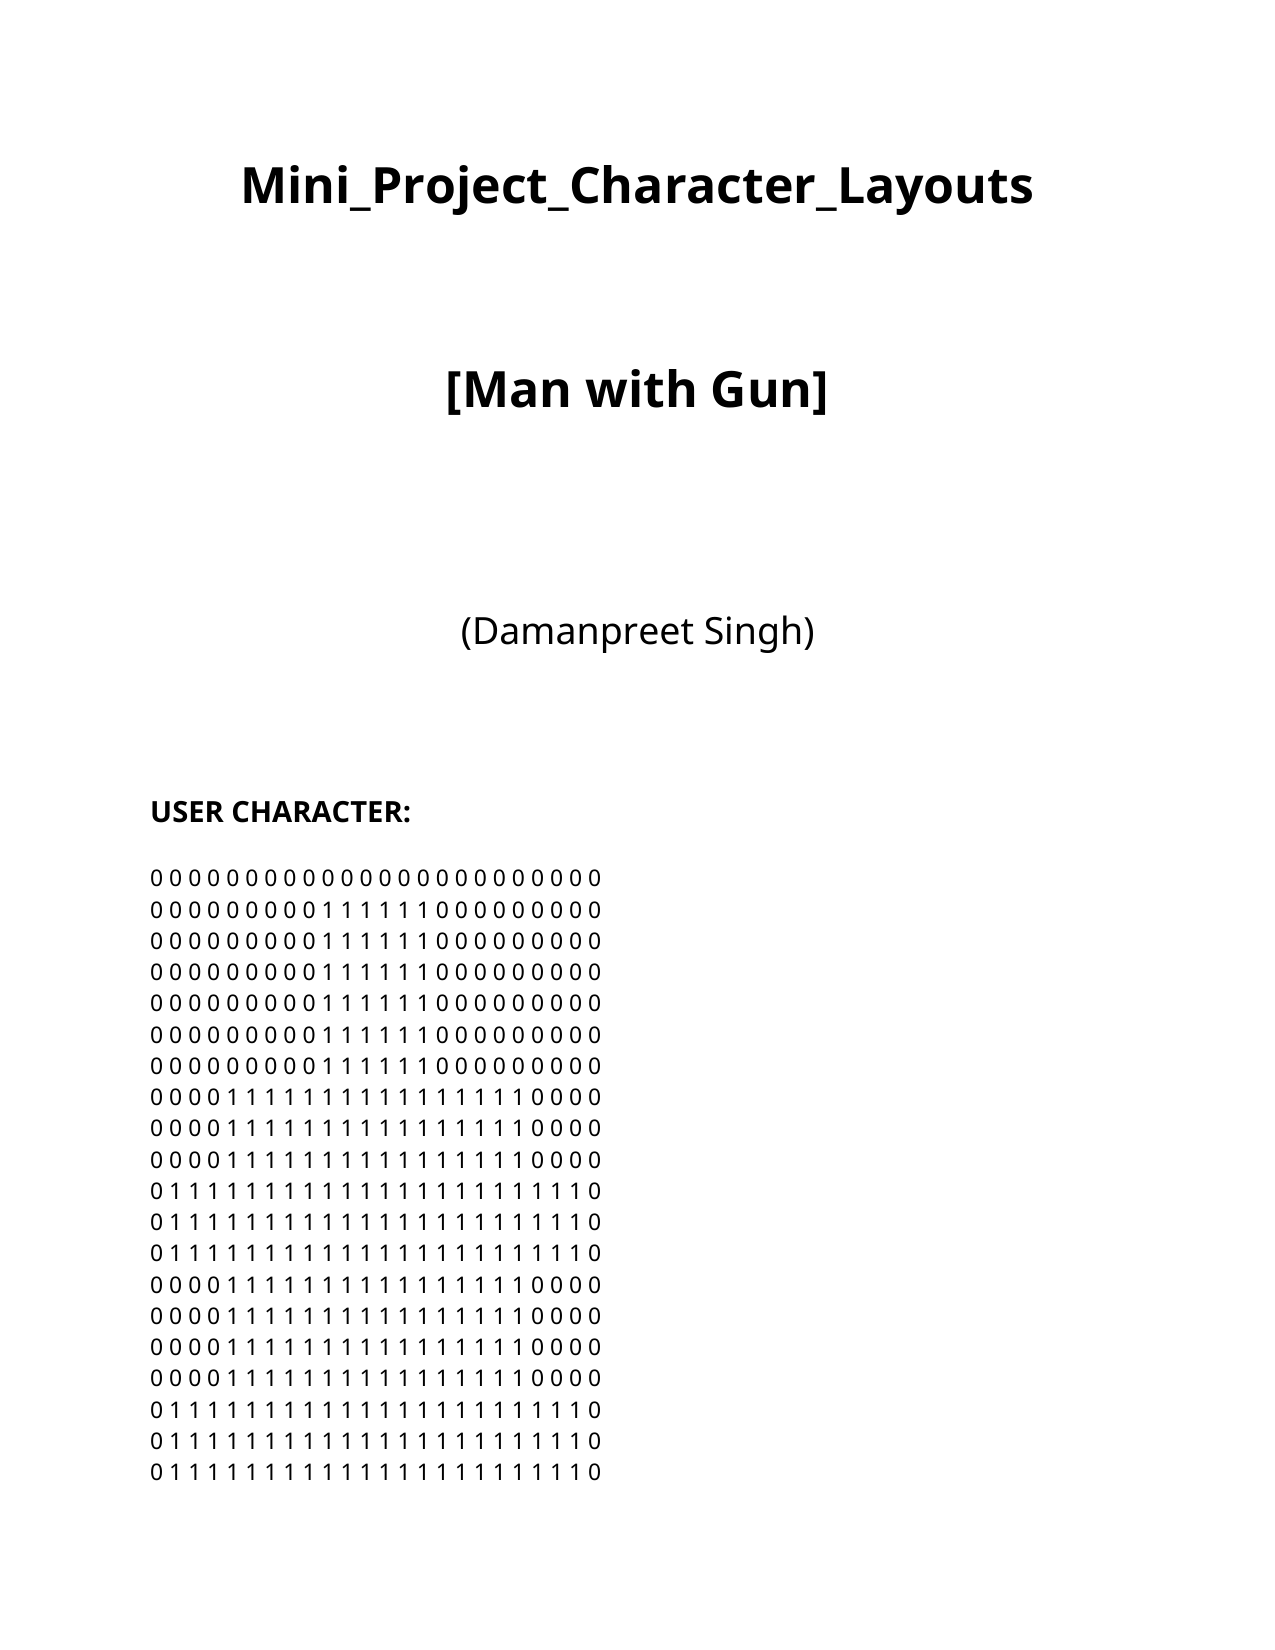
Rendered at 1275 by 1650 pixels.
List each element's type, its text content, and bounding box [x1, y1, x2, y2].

text 0 0 0 0 0 0 0 0 0 1 1 1 1 1 1 0 0 0 0 0 0 0 0 0 [150, 956, 1125, 987]
text 0 1 1 1 1 1 1 1 1 1 1 1 1 1 1 1 1 1 1 1 1 1 1 0 [150, 1456, 1125, 1487]
text 0 0 0 0 0 0 0 0 0 1 1 1 1 1 1 0 0 0 0 0 0 0 0 0 [150, 894, 1125, 925]
text 0 0 0 0 0 0 0 0 0 1 1 1 1 1 1 0 0 0 0 0 0 0 0 0 [150, 925, 1125, 956]
text 0 0 0 0 0 0 0 0 0 1 1 1 1 1 1 0 0 0 0 0 0 0 0 0 [150, 1019, 1125, 1050]
text 0 0 0 0 1 1 1 1 1 1 1 1 1 1 1 1 1 1 1 1 0 0 0 0 [150, 1144, 1125, 1175]
text 0 1 1 1 1 1 1 1 1 1 1 1 1 1 1 1 1 1 1 1 1 1 1 0 [150, 1175, 1125, 1206]
text USER CHARACTER: [150, 791, 1125, 831]
text 0 0 0 0 0 0 0 0 0 1 1 1 1 1 1 0 0 0 0 0 0 0 0 0 [150, 987, 1125, 1019]
text 0 1 1 1 1 1 1 1 1 1 1 1 1 1 1 1 1 1 1 1 1 1 1 0 [150, 1425, 1125, 1456]
text 0 1 1 1 1 1 1 1 1 1 1 1 1 1 1 1 1 1 1 1 1 1 1 0 [150, 1237, 1125, 1269]
text 0 0 0 0 1 1 1 1 1 1 1 1 1 1 1 1 1 1 1 1 0 0 0 0 [150, 1300, 1125, 1331]
text 0 0 0 0 1 1 1 1 1 1 1 1 1 1 1 1 1 1 1 1 0 0 0 0 [150, 1362, 1125, 1394]
text 0 0 0 0 1 1 1 1 1 1 1 1 1 1 1 1 1 1 1 1 0 0 0 0 [150, 1112, 1125, 1144]
text 0 0 0 0 0 0 0 0 0 0 0 0 0 0 0 0 0 0 0 0 0 0 0 0 [150, 862, 1125, 894]
text 0 0 0 0 1 1 1 1 1 1 1 1 1 1 1 1 1 1 1 1 0 0 0 0 [150, 1081, 1125, 1112]
text 0 1 1 1 1 1 1 1 1 1 1 1 1 1 1 1 1 1 1 1 1 1 1 0 [150, 1394, 1125, 1425]
text 0 0 0 0 1 1 1 1 1 1 1 1 1 1 1 1 1 1 1 1 0 0 0 0 [150, 1269, 1125, 1300]
text (Damanpreet Singh) [150, 604, 1125, 655]
text 0 0 0 0 0 0 0 0 0 1 1 1 1 1 1 0 0 0 0 0 0 0 0 0 [150, 1050, 1125, 1081]
text Mini_Project_Character_Layouts [150, 150, 1125, 218]
text [Man with Gun] [150, 354, 1125, 422]
text 0 0 0 0 1 1 1 1 1 1 1 1 1 1 1 1 1 1 1 1 0 0 0 0 [150, 1331, 1125, 1362]
text 0 1 1 1 1 1 1 1 1 1 1 1 1 1 1 1 1 1 1 1 1 1 1 0 [150, 1206, 1125, 1237]
